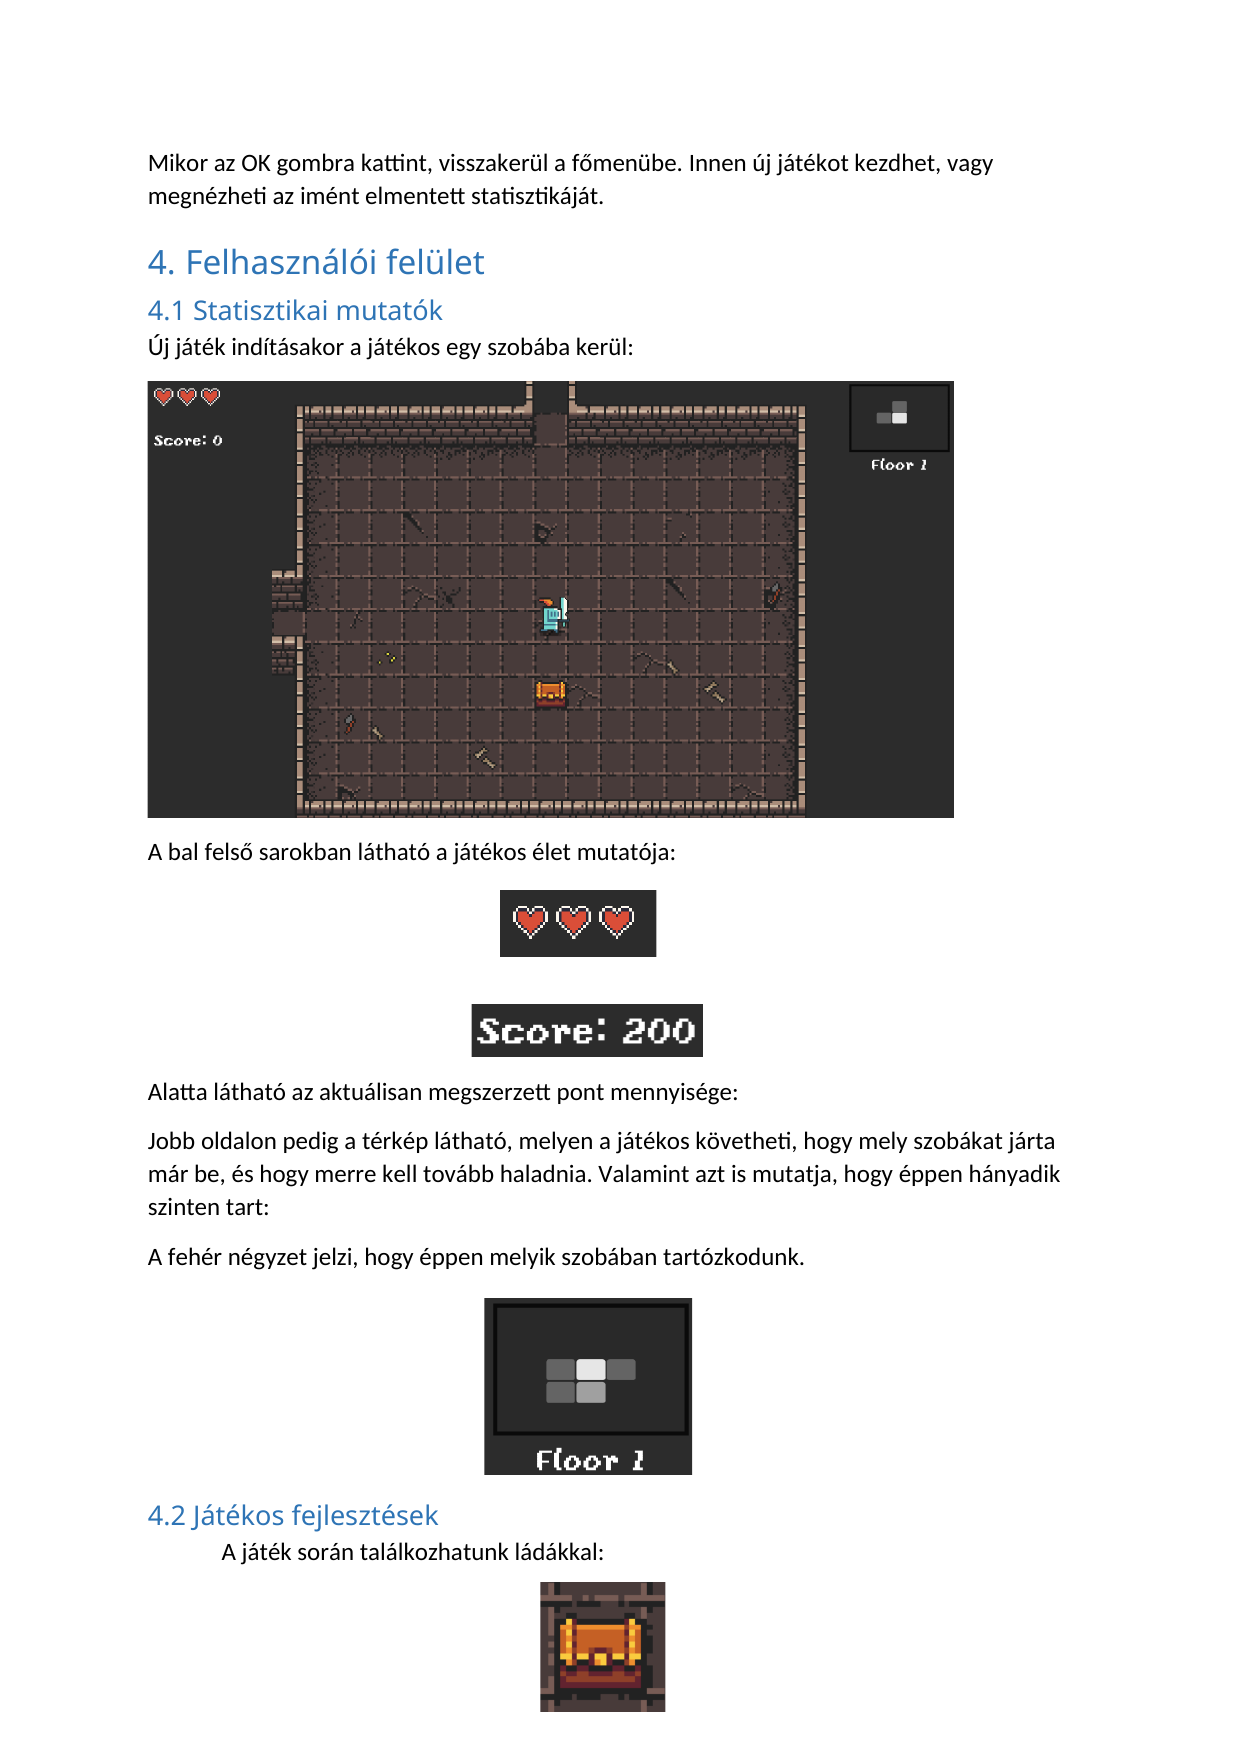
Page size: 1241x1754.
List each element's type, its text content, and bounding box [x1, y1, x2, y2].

subtitle 4.2 Játékos fejlesztések [148, 1291, 1093, 1534]
text Mikor az OK gombra kattint, visszakerül a főmenübe. Innen új játékot kezdhet, vagy megnézheti az imént elmentett statisztikáját. [148, 148, 1093, 211]
subtitle Felhasználói felület [148, 238, 1093, 284]
subtitle 4.1 Statisztikai mutatók [148, 292, 1093, 328]
picture [147, 381, 954, 818]
text A fehér négyzet jelzi, hogy éppen melyik szobában tartózkodunk. [148, 1241, 1093, 1271]
picture [500, 890, 657, 957]
text Alatta látható az aktuálisan megszerzett pont mennyisége: [148, 886, 1093, 1106]
text A bal felső sarokban látható a játékos élet mutatója: [148, 836, 1093, 867]
picture [471, 1004, 703, 1057]
text Új játék indításakor a játékos egy szobába kerül: [148, 331, 1093, 362]
text Jobb oldalon pedig a térkép látható, melyen a játékos követheti, hogy mely szobákat járta már be, és hogy merre kell tovább haladnia. Valamint azt is mutatja, hogy éppen hányadik szinten tart: [148, 1126, 1093, 1222]
text A játék során találkozhatunk ládákkal: [148, 1537, 1093, 1567]
picture [484, 1298, 693, 1475]
picture [540, 1582, 666, 1712]
